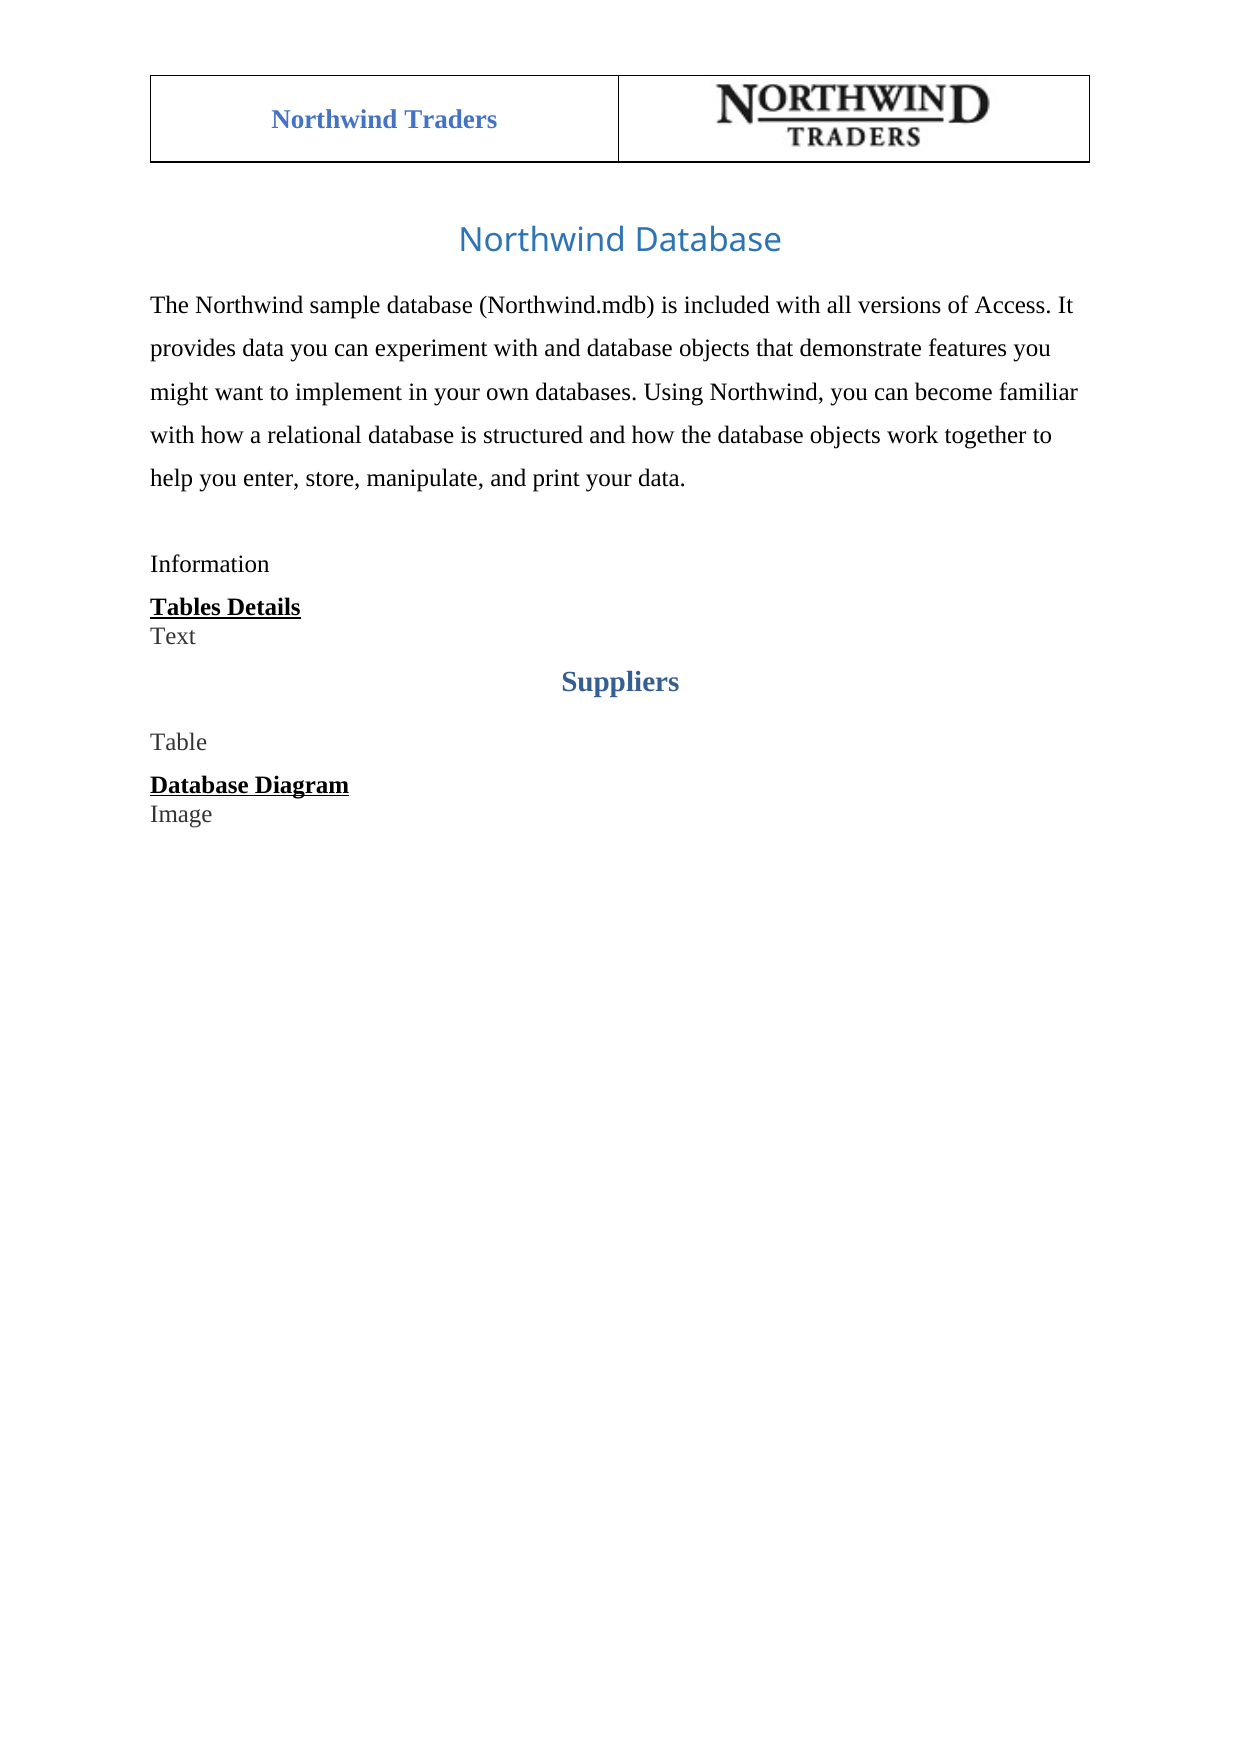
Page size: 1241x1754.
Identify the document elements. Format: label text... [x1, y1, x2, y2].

text Image [150, 799, 1090, 827]
text Database Diagram [150, 770, 1090, 799]
text Table [150, 727, 1090, 756]
text Text [150, 621, 1090, 650]
text Tables Details [150, 592, 1090, 621]
text The Northwind sample database (Northwind.mdb) is included with all versions of Access. It provides data you can experiment with and database objects that demonstrate features you might want to implement in your own databases. Using Northwind, you can become familiar with how a relational database is structured and how the database objects work together to help you enter, store, manipulate, and print your data. [150, 290, 1090, 492]
text Information [150, 549, 1090, 578]
text Suppliers [150, 664, 1090, 698]
picture [709, 76, 999, 155]
subtitle Northwind Database [150, 216, 1090, 262]
